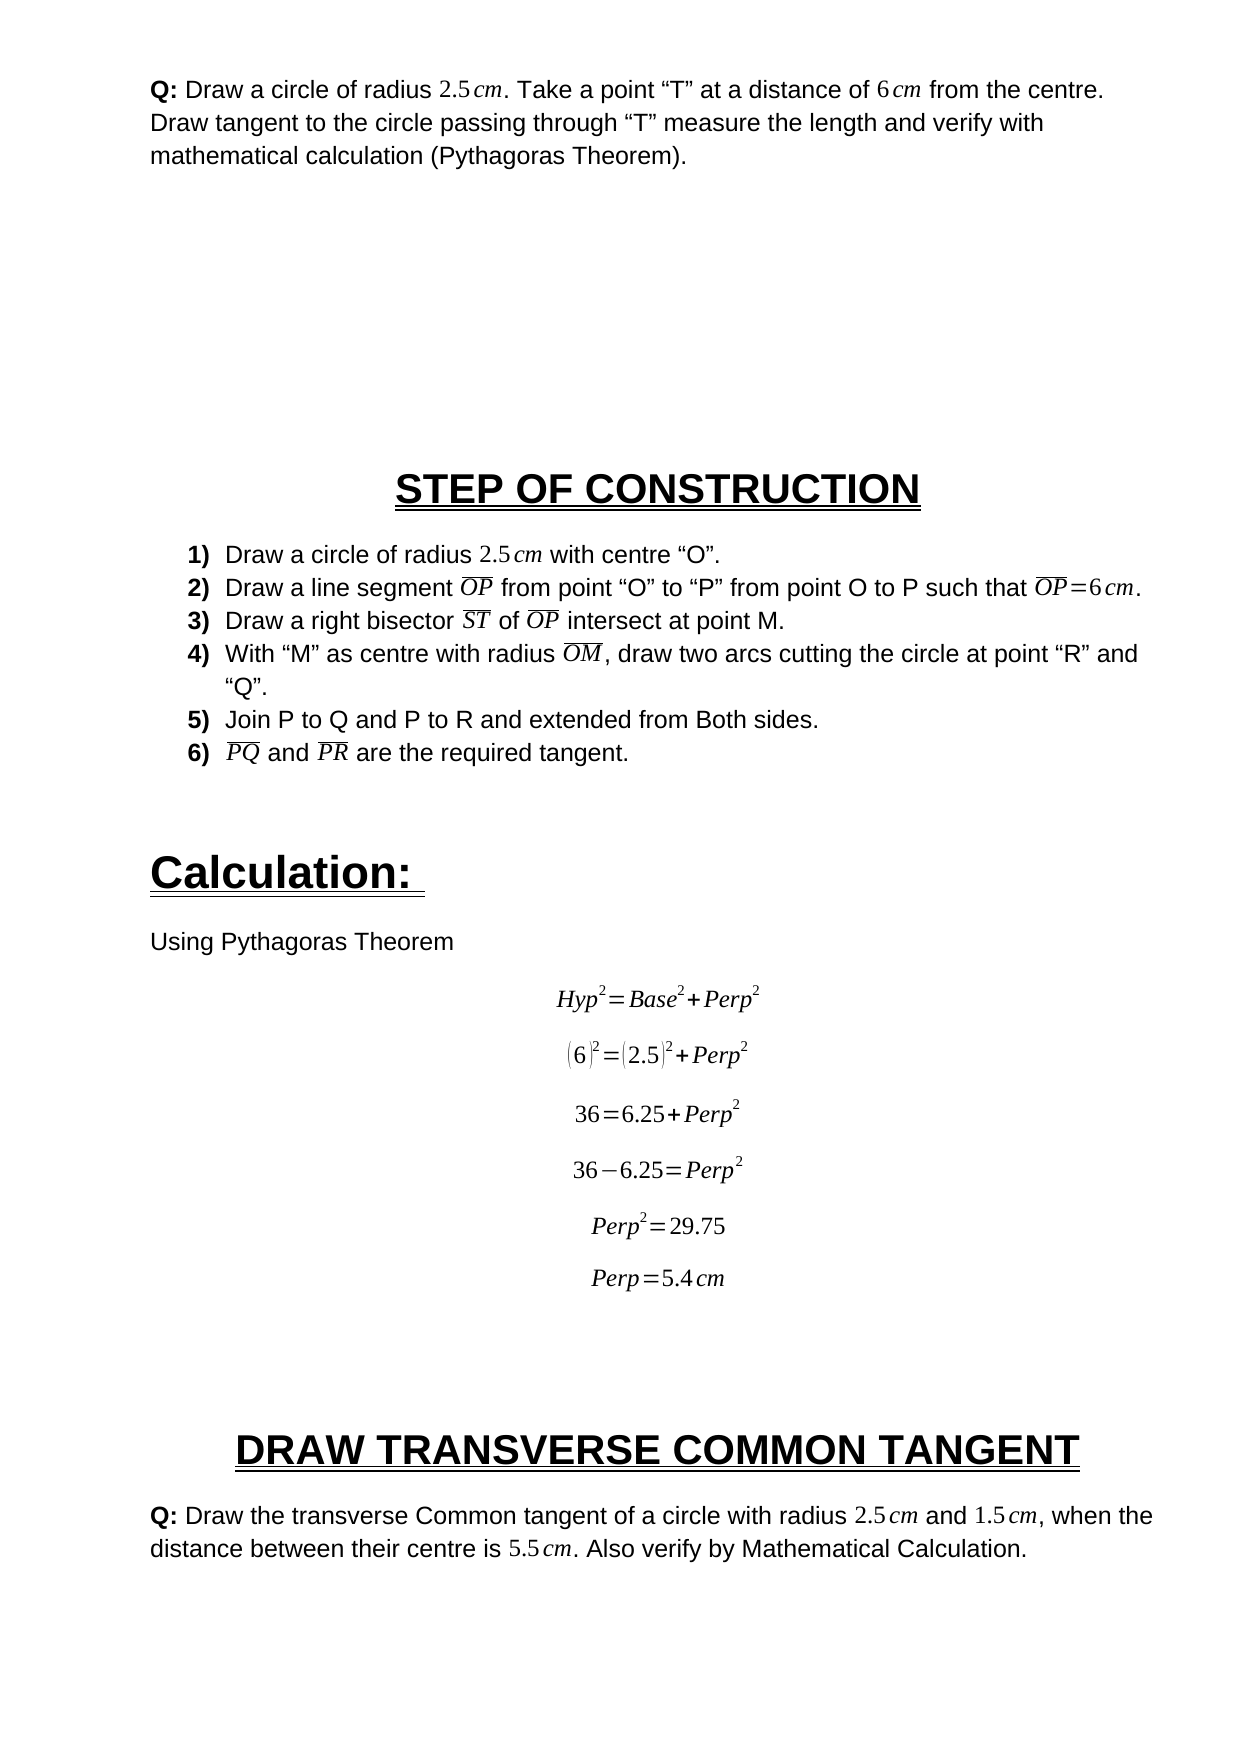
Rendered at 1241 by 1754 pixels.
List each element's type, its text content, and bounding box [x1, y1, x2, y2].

list Draw a line segment from point “O” to “P” from point O to P such that . [187, 573, 1165, 602]
list Draw a right bisector of intersect at point M. [187, 606, 1165, 635]
list With “M” as centre with radius , draw two arcs cutting the circle at point “R” and “Q”. [187, 639, 1165, 701]
list and are the required tangent. [187, 738, 1165, 767]
text DRAW TRANSVERSE COMMON TANGENT [150, 1425, 1165, 1473]
text Calculation: [150, 846, 1165, 899]
text Q: Draw the transverse Common tangent of a circle with radius and , when the distance between their centre is . Also verify by Mathematical Calculation. [150, 1501, 1165, 1563]
list Draw a circle of radius with centre “O”. [187, 540, 1165, 569]
text Q: Draw a circle of radius . Take a point “T” at a distance of from the centre. Draw tangent to the circle passing through “T” measure the length and verify with mathematical calculation (Pythagoras Theorem). [150, 75, 1165, 170]
list Join P to Q and P to R and extended from Both sides. [187, 705, 1165, 734]
text Using Pythagoras Theorem [150, 927, 1165, 956]
text STEP OF CONSTRUCTION [150, 464, 1165, 512]
